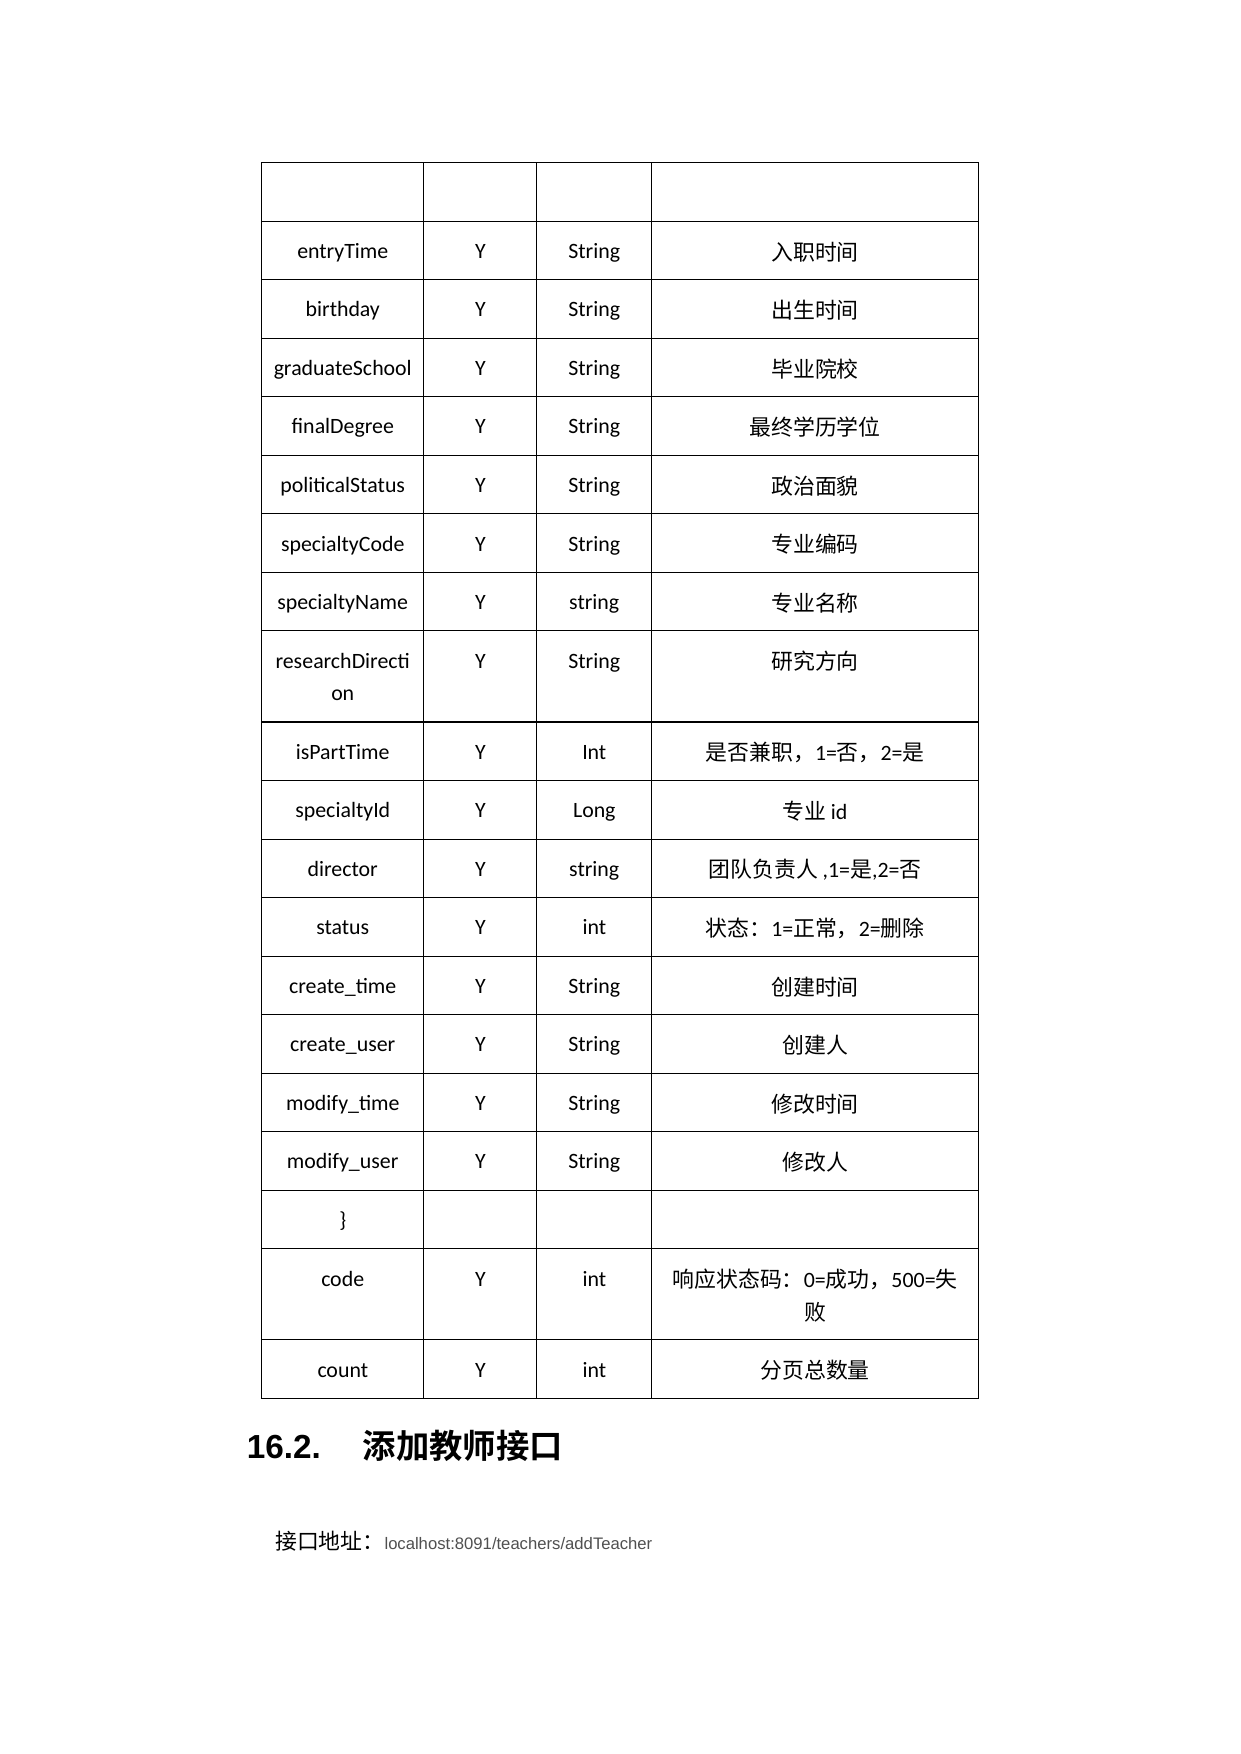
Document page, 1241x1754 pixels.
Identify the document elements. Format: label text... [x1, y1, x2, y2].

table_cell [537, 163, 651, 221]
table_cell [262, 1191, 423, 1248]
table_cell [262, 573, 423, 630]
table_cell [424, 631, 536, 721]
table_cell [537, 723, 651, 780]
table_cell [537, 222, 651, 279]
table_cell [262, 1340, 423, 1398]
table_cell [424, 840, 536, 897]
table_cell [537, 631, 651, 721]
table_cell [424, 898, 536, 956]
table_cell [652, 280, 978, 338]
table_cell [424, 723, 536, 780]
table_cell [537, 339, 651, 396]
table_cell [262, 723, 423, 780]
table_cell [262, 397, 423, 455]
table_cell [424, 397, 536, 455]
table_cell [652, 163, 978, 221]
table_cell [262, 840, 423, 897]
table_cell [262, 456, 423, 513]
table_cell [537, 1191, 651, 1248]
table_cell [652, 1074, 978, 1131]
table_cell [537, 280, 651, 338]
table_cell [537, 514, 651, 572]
subtitle 添加教师接口 [247, 1411, 1053, 1476]
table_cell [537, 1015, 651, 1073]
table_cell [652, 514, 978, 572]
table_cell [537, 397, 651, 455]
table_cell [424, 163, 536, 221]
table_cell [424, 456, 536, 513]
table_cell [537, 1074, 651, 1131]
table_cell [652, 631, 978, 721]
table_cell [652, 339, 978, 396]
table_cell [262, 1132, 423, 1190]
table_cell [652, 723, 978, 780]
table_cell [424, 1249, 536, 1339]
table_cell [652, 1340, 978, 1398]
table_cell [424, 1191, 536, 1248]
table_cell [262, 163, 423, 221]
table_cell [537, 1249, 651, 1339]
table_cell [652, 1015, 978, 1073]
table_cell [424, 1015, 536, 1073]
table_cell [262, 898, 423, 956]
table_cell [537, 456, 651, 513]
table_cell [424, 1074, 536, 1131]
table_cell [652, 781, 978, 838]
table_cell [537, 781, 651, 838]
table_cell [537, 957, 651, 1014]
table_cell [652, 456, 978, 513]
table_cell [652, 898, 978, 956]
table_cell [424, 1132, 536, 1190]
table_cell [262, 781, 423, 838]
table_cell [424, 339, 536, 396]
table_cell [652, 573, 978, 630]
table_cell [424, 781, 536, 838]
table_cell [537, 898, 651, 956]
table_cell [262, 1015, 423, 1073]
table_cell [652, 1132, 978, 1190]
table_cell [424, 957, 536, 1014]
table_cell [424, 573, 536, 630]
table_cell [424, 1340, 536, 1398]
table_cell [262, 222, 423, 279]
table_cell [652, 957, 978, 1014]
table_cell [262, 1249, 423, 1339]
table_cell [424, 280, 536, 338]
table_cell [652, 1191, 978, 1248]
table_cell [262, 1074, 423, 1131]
text 接口地址：localhost:8091/teachers/addTeacher [275, 1523, 1053, 1556]
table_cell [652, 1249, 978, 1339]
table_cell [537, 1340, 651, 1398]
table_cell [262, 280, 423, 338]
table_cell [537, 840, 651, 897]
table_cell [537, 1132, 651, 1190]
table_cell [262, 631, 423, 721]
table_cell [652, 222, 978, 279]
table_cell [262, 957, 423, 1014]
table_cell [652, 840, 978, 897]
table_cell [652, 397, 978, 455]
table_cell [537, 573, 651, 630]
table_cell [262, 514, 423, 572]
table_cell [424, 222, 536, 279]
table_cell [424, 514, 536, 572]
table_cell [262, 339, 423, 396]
